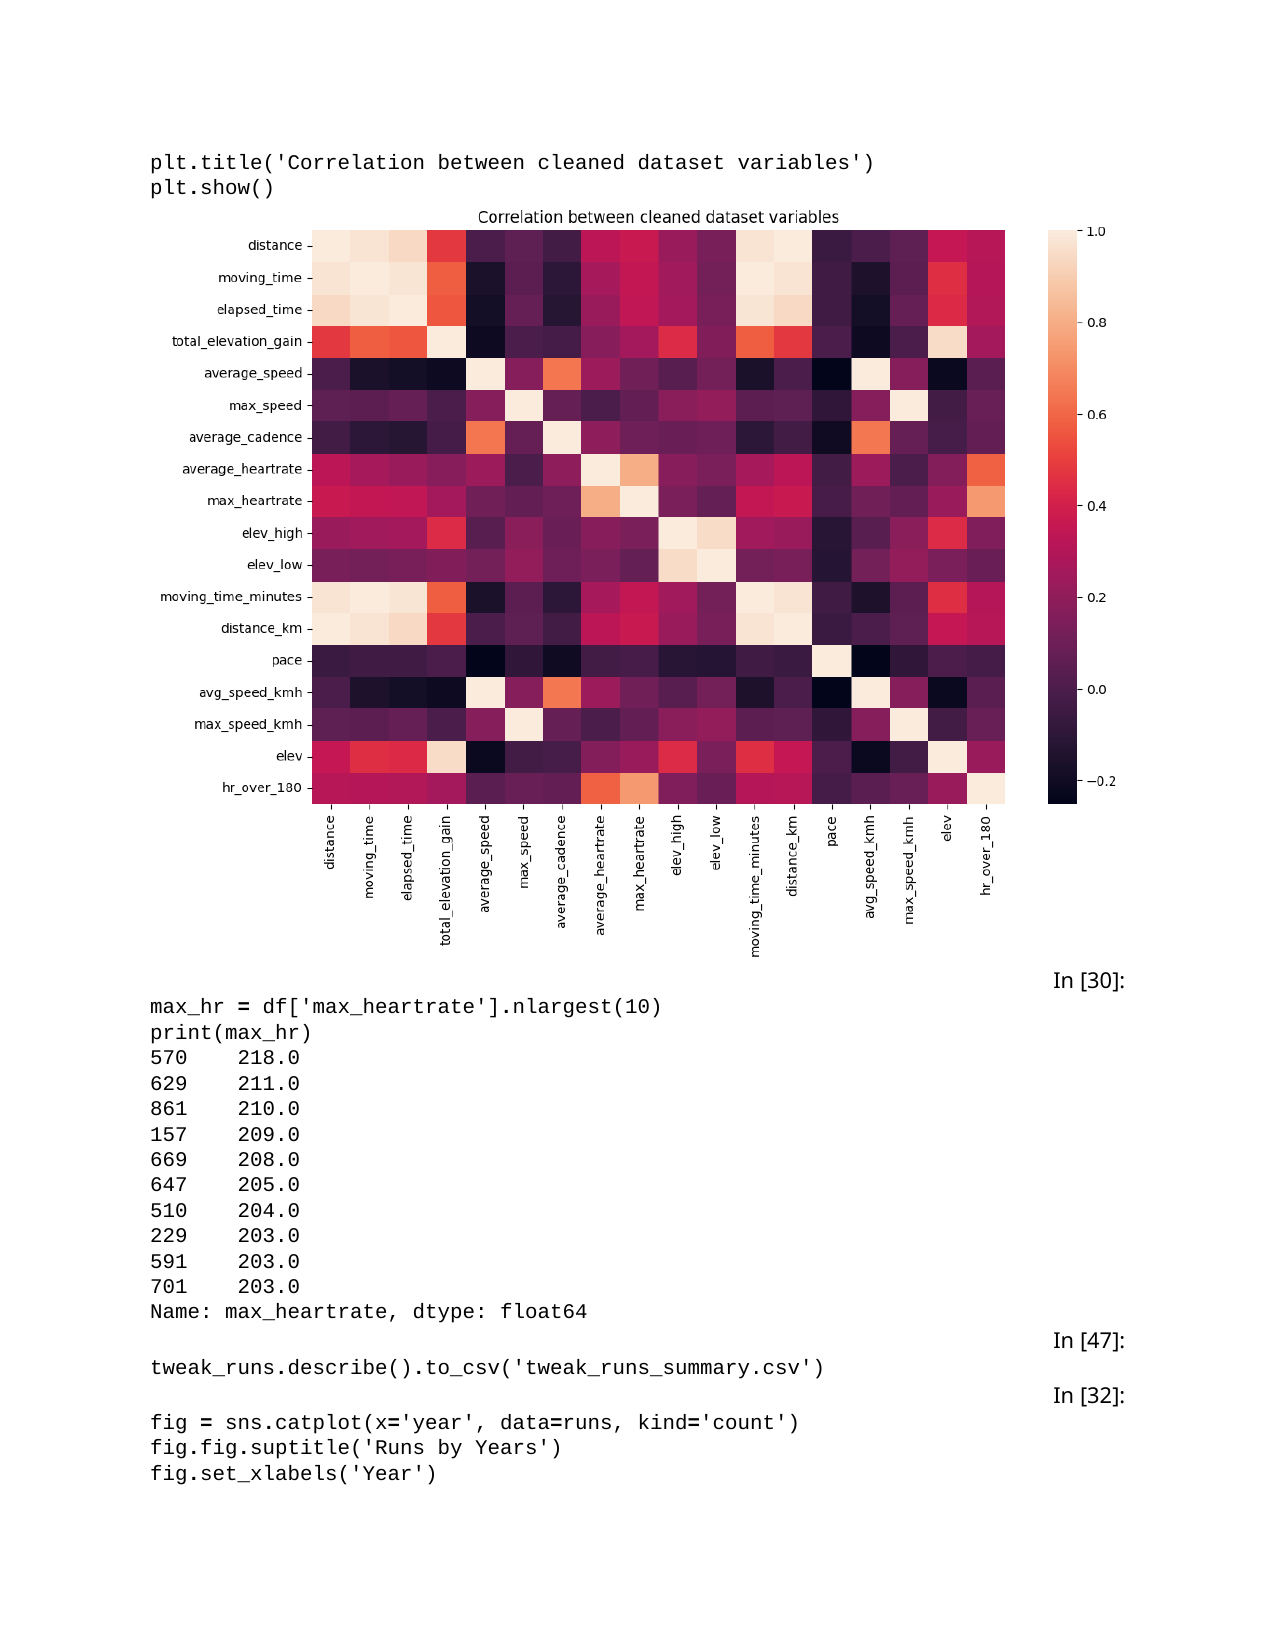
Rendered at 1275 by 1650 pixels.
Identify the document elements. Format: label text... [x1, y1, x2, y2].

text max_hr = df['max_heartrate'].nlargest(10) [150, 995, 1125, 1020]
text 229 203.0 [150, 1223, 1125, 1249]
text 570 218.0 [150, 1046, 1125, 1071]
text 669 208.0 [150, 1147, 1125, 1173]
picture [150, 200, 1125, 965]
text In [32]: [150, 1380, 1125, 1410]
text Name: max_heartrate, dtype: float64 [150, 1300, 1125, 1325]
text fig.fig.suptitle('Runs by Years') [150, 1436, 1125, 1461]
text fig.set_xlabels('Year') [150, 1461, 1125, 1486]
text In [30]: [150, 965, 1125, 995]
text 591 203.0 [150, 1249, 1125, 1274]
text 861 210.0 [150, 1096, 1125, 1122]
text plt.title('Correlation between cleaned dataset variables') [150, 150, 1125, 175]
text tweak_runs.describe().to_csv('tweak_runs_summary.csv') [150, 1355, 1125, 1380]
text 510 204.0 [150, 1198, 1125, 1223]
text fig = sns.catplot(x='year', data=runs, kind='count') [150, 1410, 1125, 1436]
text 701 203.0 [150, 1274, 1125, 1300]
text plt.show() [150, 175, 1125, 200]
text 629 211.0 [150, 1071, 1125, 1096]
text In [47]: [150, 1325, 1125, 1355]
text print(max_hr) [150, 1020, 1125, 1046]
text 157 209.0 [150, 1122, 1125, 1147]
text 647 205.0 [150, 1173, 1125, 1198]
